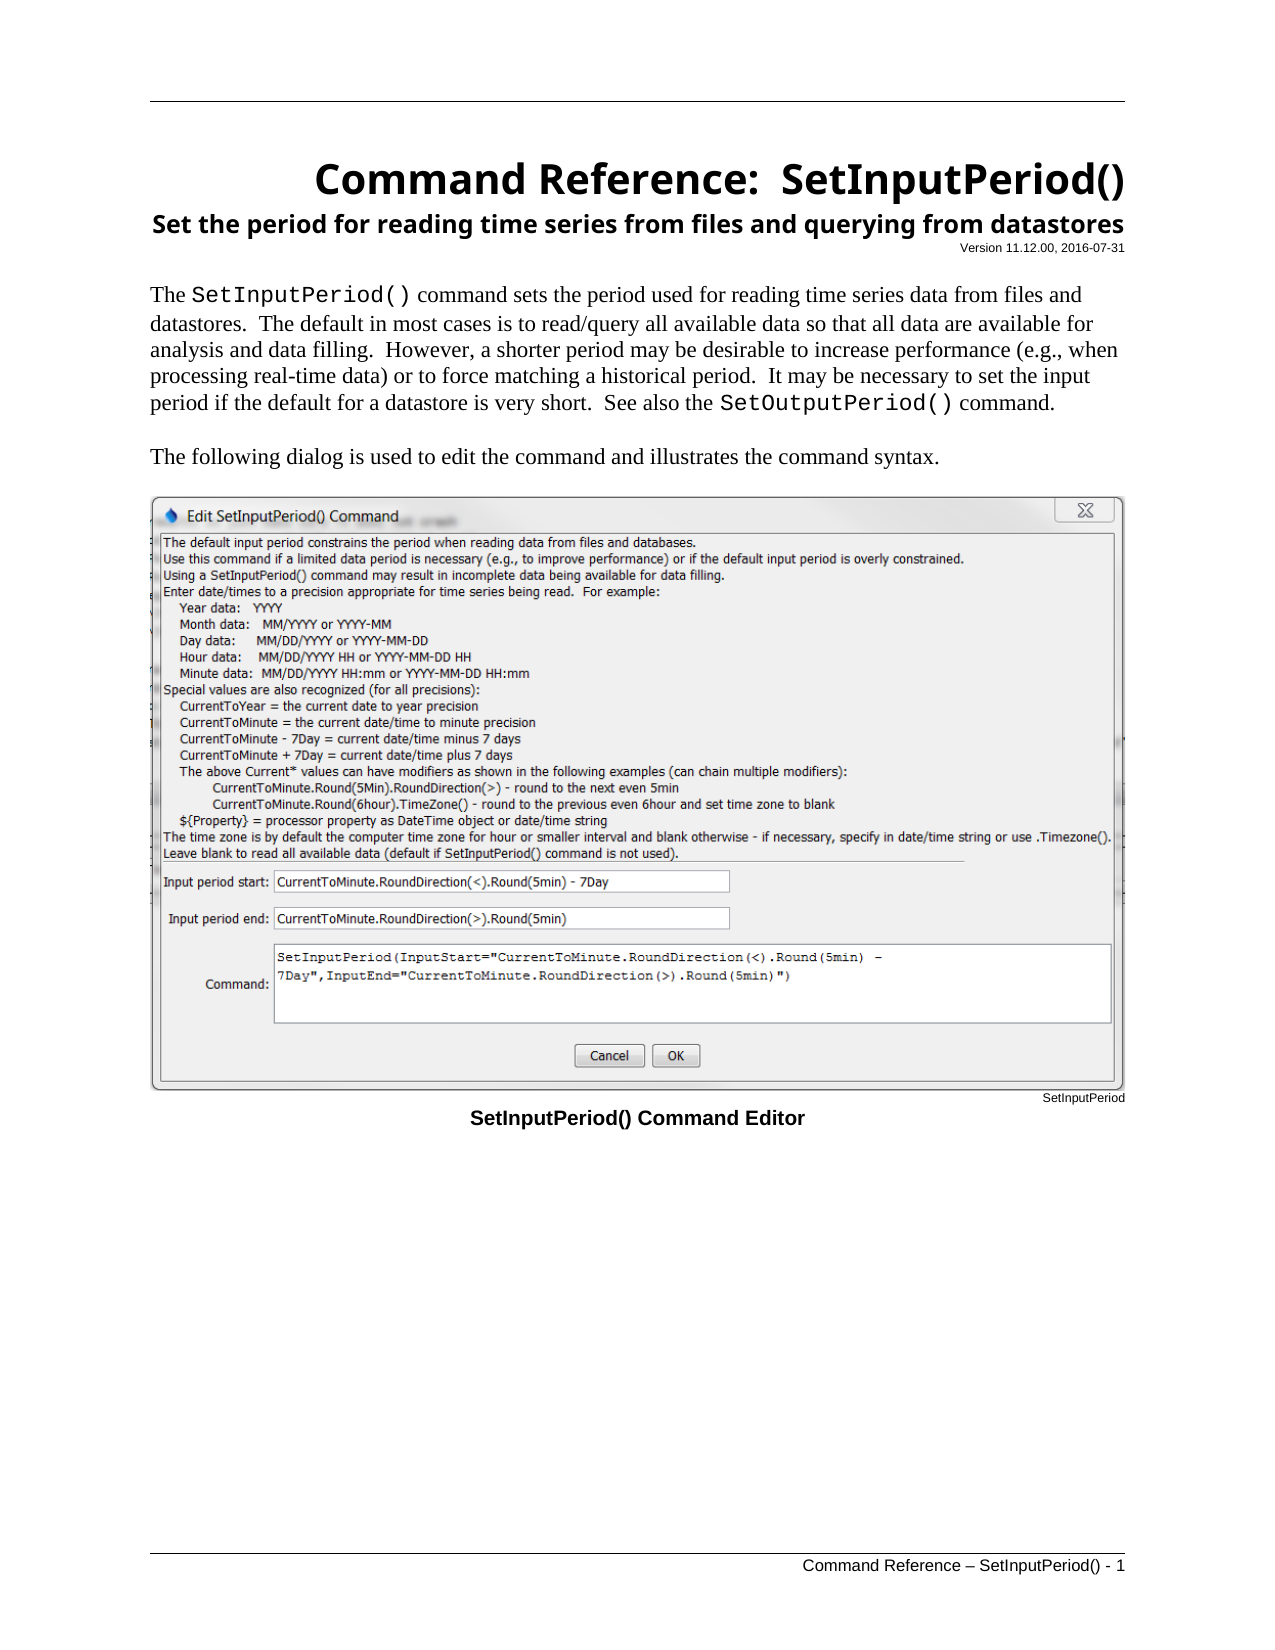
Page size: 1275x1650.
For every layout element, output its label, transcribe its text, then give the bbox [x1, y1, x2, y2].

text SetInputPeriod [150, 1091, 1125, 1105]
title SetInputPeriod() Command Editor [150, 1105, 1125, 1129]
title Command Reference: SetInputPeriod() [150, 150, 1125, 207]
text Version 11.12.00, 2016-07-31 [150, 241, 1125, 255]
text The SetInputPeriod() command sets the period used for reading time series data from files and datastores. The default in most cases is to read/query all available data so that all data are available for analysis and data filling. However, a shorter period may be desirable to increase performance (e.g., when processing real-time data) or to force matching a historical period. It may be necessary to set the input period if the default for a datastore is very short. See also the SetOutputPeriod() command. [150, 282, 1125, 417]
text The following dialog is used to edit the command and illustrates the command syntax. [150, 443, 1125, 470]
subtitle Set the period for reading time series from files and querying from datastores [150, 207, 1125, 241]
picture [150, 496, 1125, 1091]
